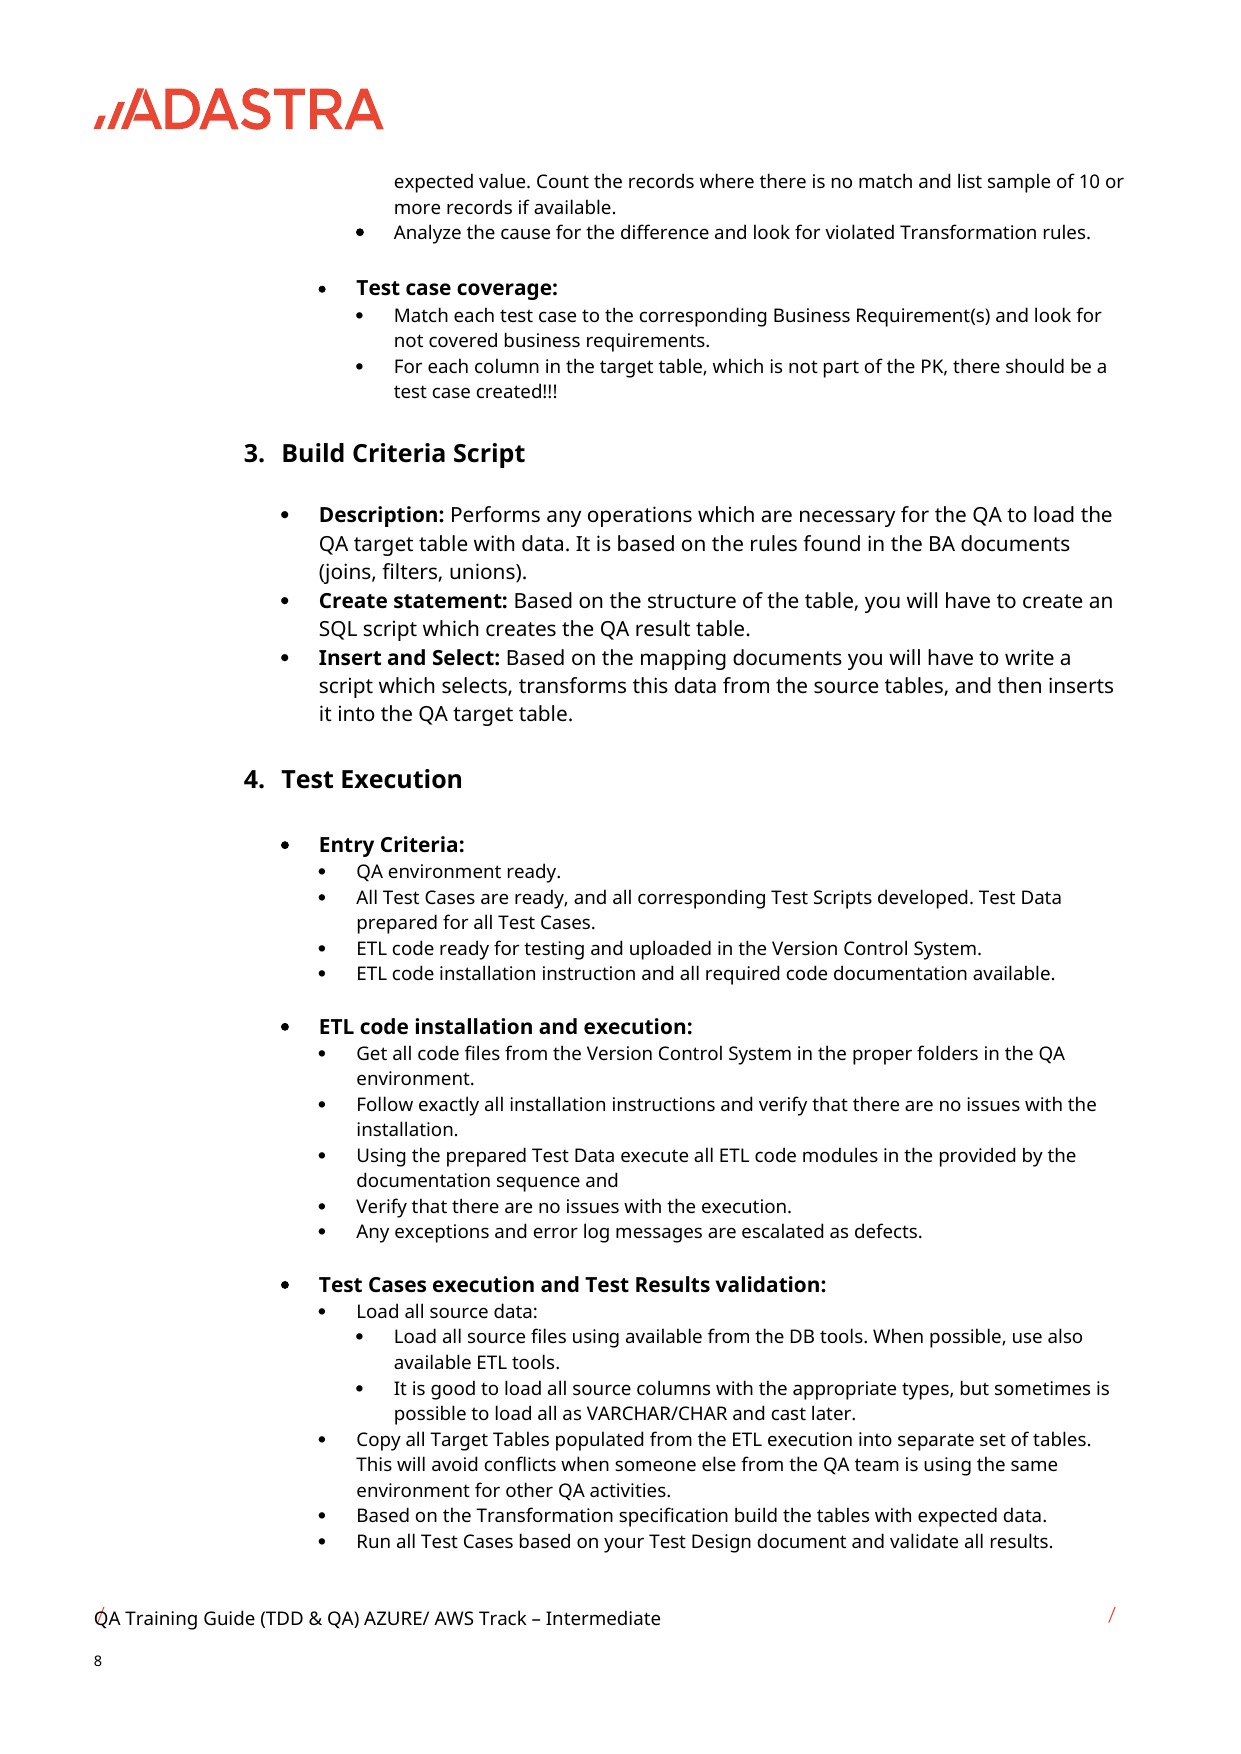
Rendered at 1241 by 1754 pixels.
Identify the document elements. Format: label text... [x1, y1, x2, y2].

list ETL code ready for testing and uploaded in the Version Control System. [319, 935, 1125, 961]
list Analyze the cause for the difference and look for violated Transformation rules. [356, 219, 1125, 245]
list It is good to load all source columns with the appropriate types, but sometimes is possible to load all as VARCHAR/CHAR and cast later. [356, 1375, 1125, 1426]
list QA environment ready. [319, 859, 1125, 884]
list Copy all Target Tables populated from the ETL execution into separate set of tables. This will avoid conflicts when someone else from the QA team is using the same environment for other QA activities. [319, 1426, 1125, 1502]
list Using the prepared Test Data execute all ETL code modules in the provided by the documentation sequence and [319, 1142, 1125, 1193]
list Description: Performs any operations which are necessary for the QA to load the QA target table with data. It is based on the rules found in the BA documents (joins, filters, unions). [281, 501, 1125, 586]
list Get all code files from the Version Control System in the proper folders in the QA environment. [319, 1040, 1125, 1091]
list For each column in the target table, which is not part of the PK, there should be a test case created!!! [356, 353, 1125, 404]
list All Test Cases are ready, and all corresponding Test Scripts developed. Test Data prepared for all Test Cases. [319, 884, 1125, 935]
list Match each test case to the corresponding Business Requirement(s) and look for not covered business requirements. [356, 302, 1125, 353]
list Insert and Select: Based on the mapping documents you will have to write a script which selects, transforms this data from the source tables, and then inserts it into the QA target table. [281, 643, 1125, 728]
list Load all source files using available from the DB tools. When possible, use also available ETL tools. [356, 1324, 1125, 1375]
list Follow exactly all installation instructions and verify that there are no issues with the installation. [319, 1091, 1125, 1142]
list Entry Criteria: [281, 830, 1125, 859]
list Load all source data: [319, 1298, 1125, 1324]
list Test Cases execution and Test Results validation: [281, 1270, 1125, 1298]
list Create statement: Based on the structure of the table, you will have to create an SQL script which creates the QA result table. [281, 586, 1125, 643]
list Verify that there are no issues with the execution. [319, 1193, 1125, 1219]
list ETL code installation and execution: [281, 1012, 1125, 1040]
list Test case coverage: [319, 273, 1125, 302]
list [356, 168, 1125, 219]
list Any exceptions and error log messages are escalated as defects. [319, 1219, 1125, 1244]
list Run all Test Cases based on your Test Design document and validate all results. [319, 1528, 1125, 1553]
list Build Criteria Script [244, 435, 1125, 469]
list Test Execution [244, 762, 1125, 796]
list ETL code installation instruction and all required code documentation available. [319, 961, 1125, 986]
list Based on the Transformation specification build the tables with expected data. [319, 1502, 1125, 1528]
